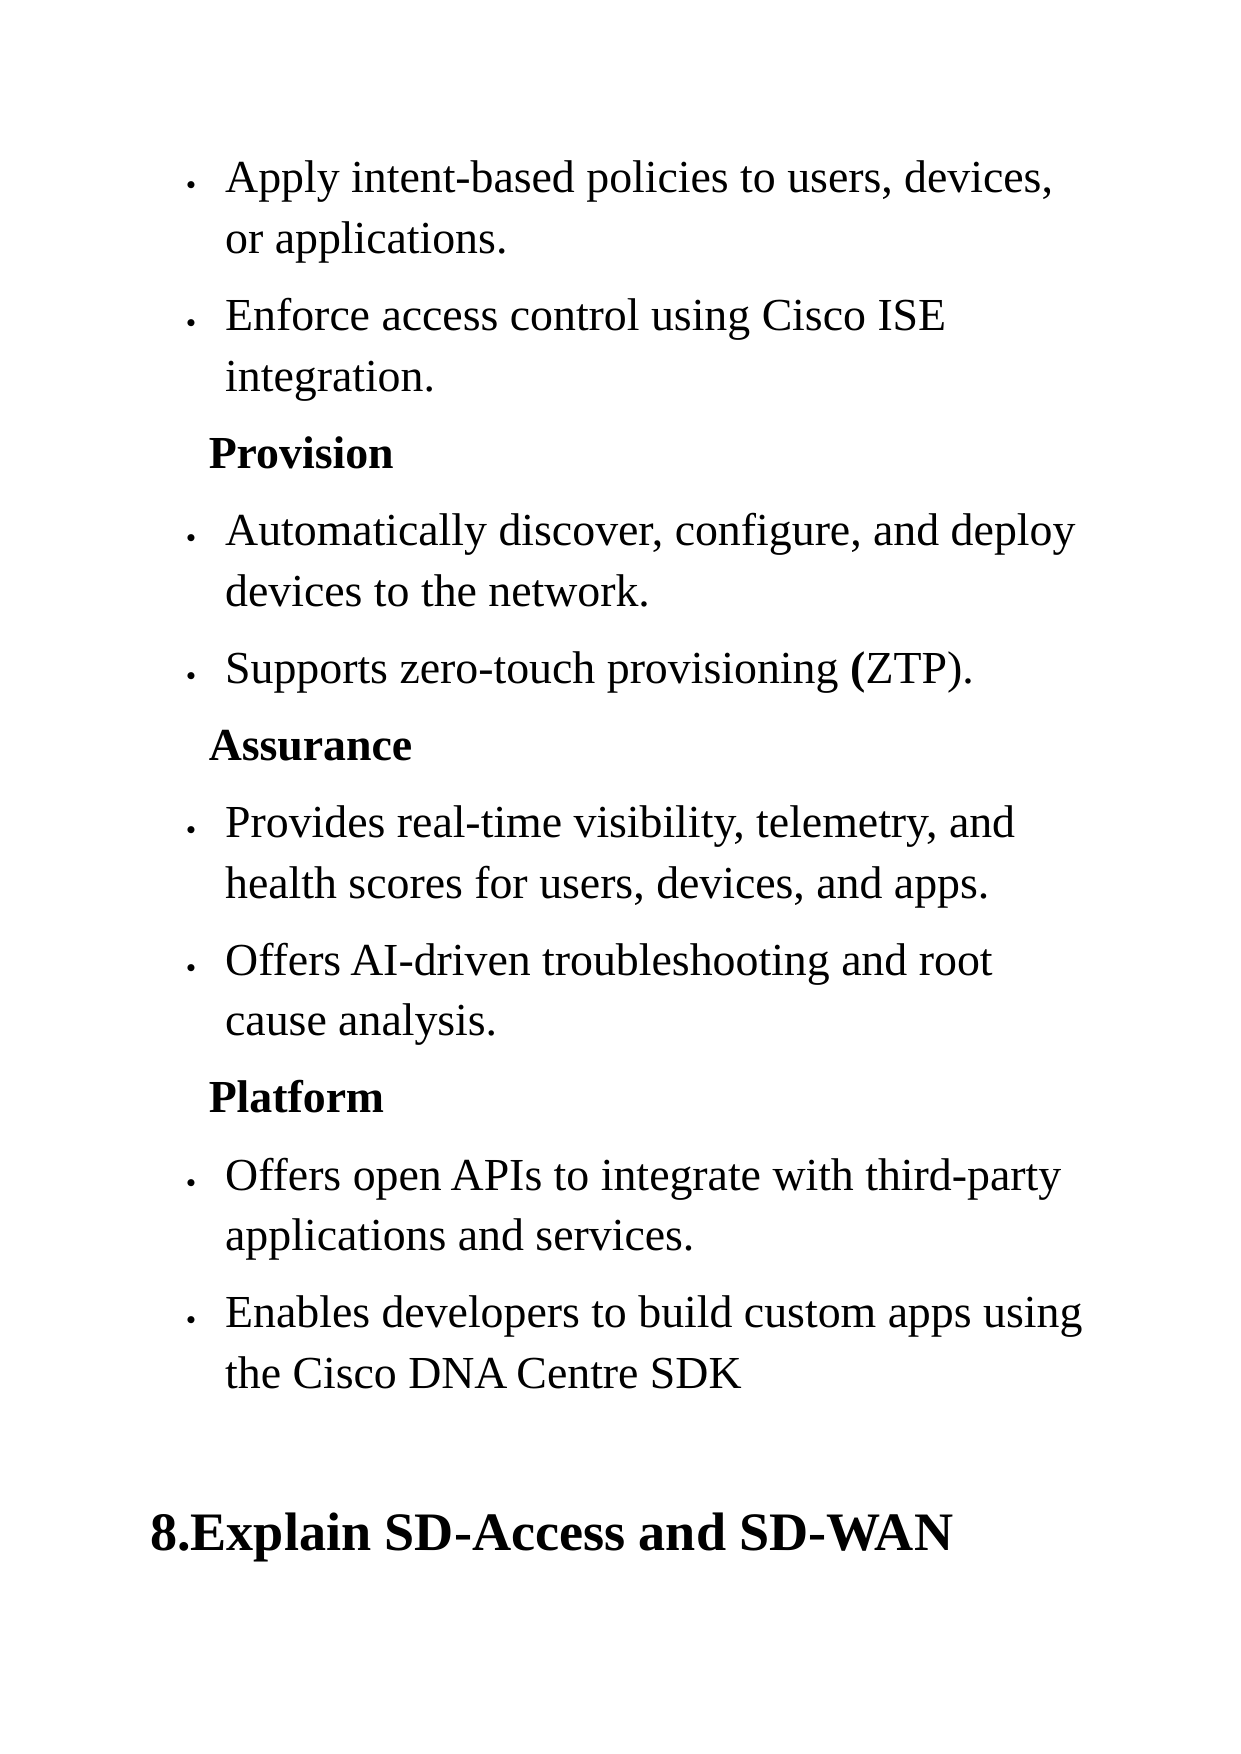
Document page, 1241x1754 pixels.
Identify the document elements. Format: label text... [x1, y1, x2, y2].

text  Assurance [150, 717, 1090, 770]
text  Platform [150, 1070, 1090, 1123]
text 8.Explain SD-Access and SD-WAN [150, 1500, 1090, 1562]
list Supports zero-touch provisioning (ZTP). [187, 640, 1090, 693]
list Enforce access control using Cisco ISE integration. [187, 288, 1090, 401]
list Enables developers to build custom apps using the Cisco DNA Centre SDK [187, 1285, 1090, 1398]
list Provides real-time visibility, telemetry, and health scores for users, devices, and apps. [187, 795, 1090, 908]
text  Provision [150, 425, 1090, 478]
list Offers AI-driven troubleshooting and root cause analysis. [187, 932, 1090, 1046]
list Apply intent-based policies to users, devices, or applications. [187, 150, 1090, 263]
list Automatically discover, configure, and deploy devices to the network. [187, 503, 1090, 616]
list Offers open APIs to integrate with third-party applications and services. [187, 1147, 1090, 1261]
